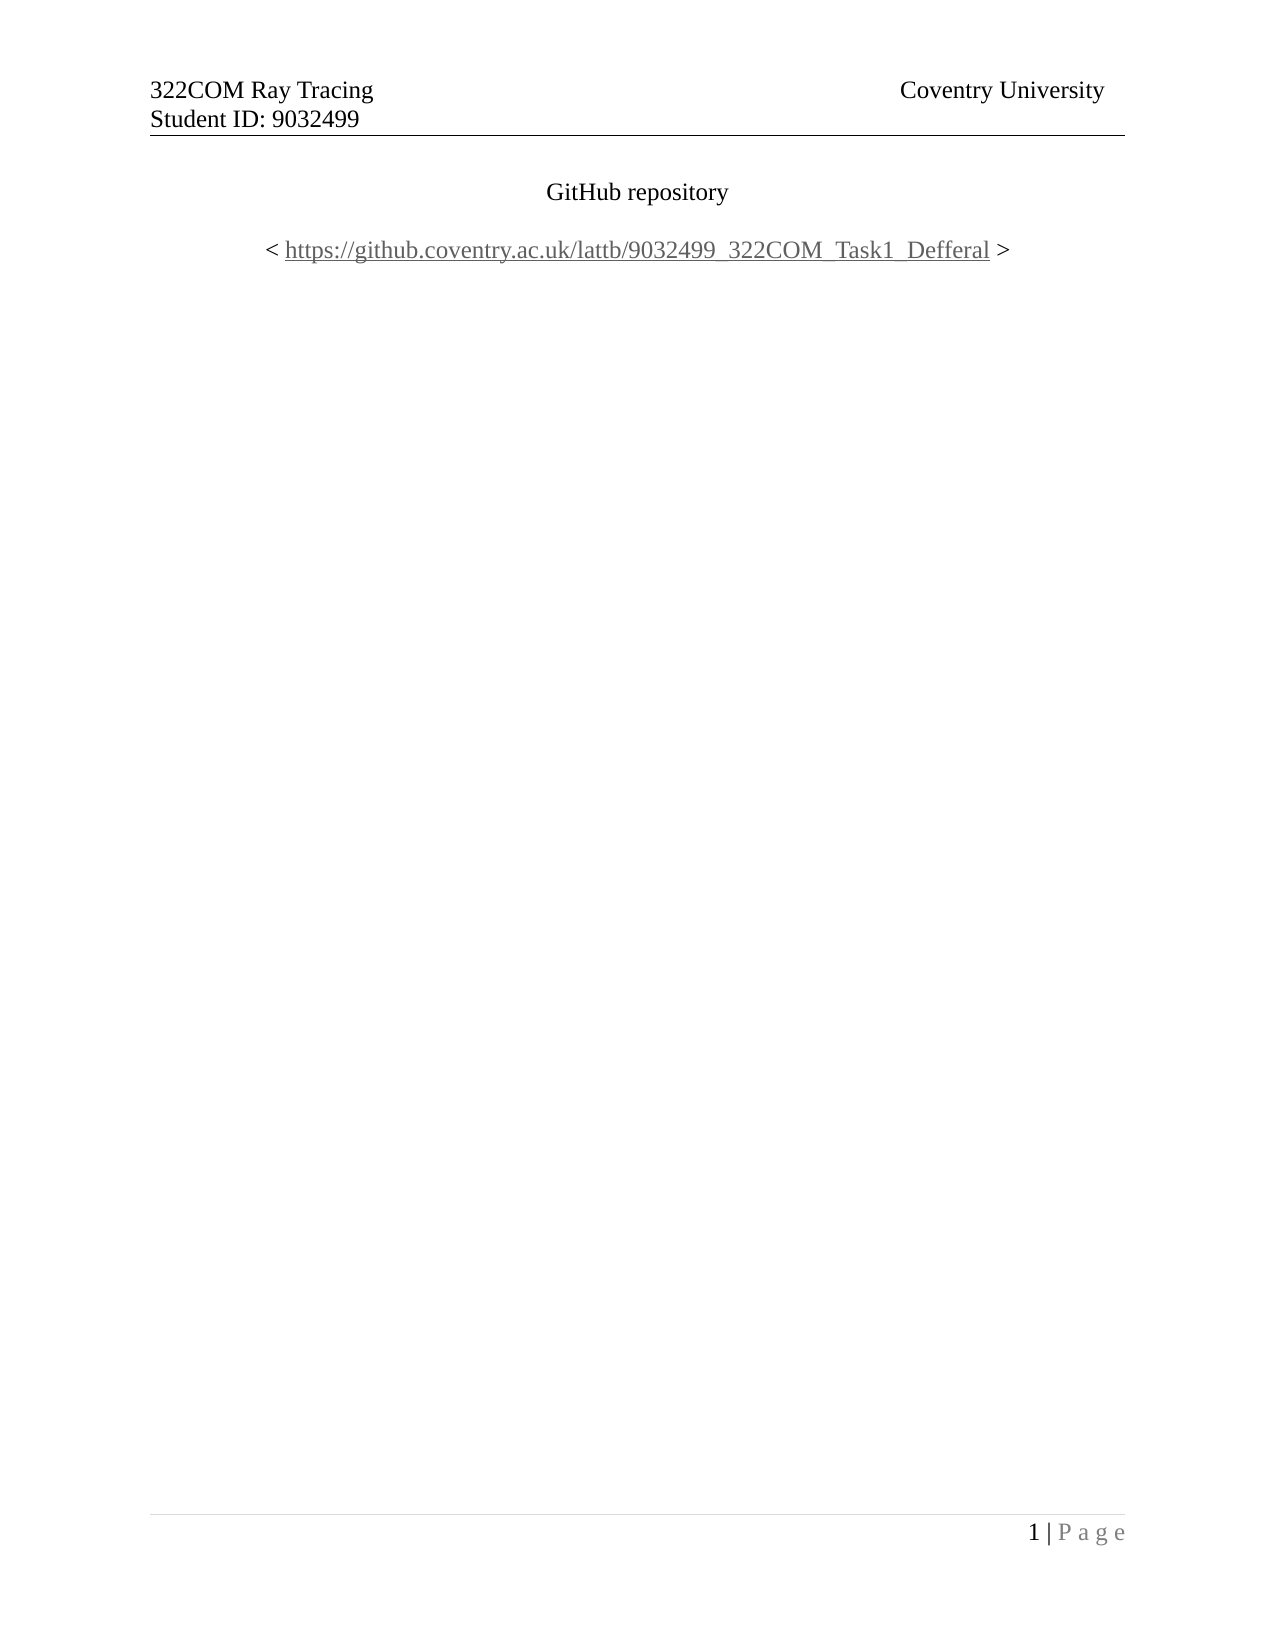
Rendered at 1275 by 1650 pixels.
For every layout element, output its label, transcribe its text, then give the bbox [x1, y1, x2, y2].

title < https://github.coventry.ac.uk/lattb/9032499_322COM_Task1_Defferal > [150, 235, 1125, 263]
title GitHub repository [150, 177, 1125, 206]
